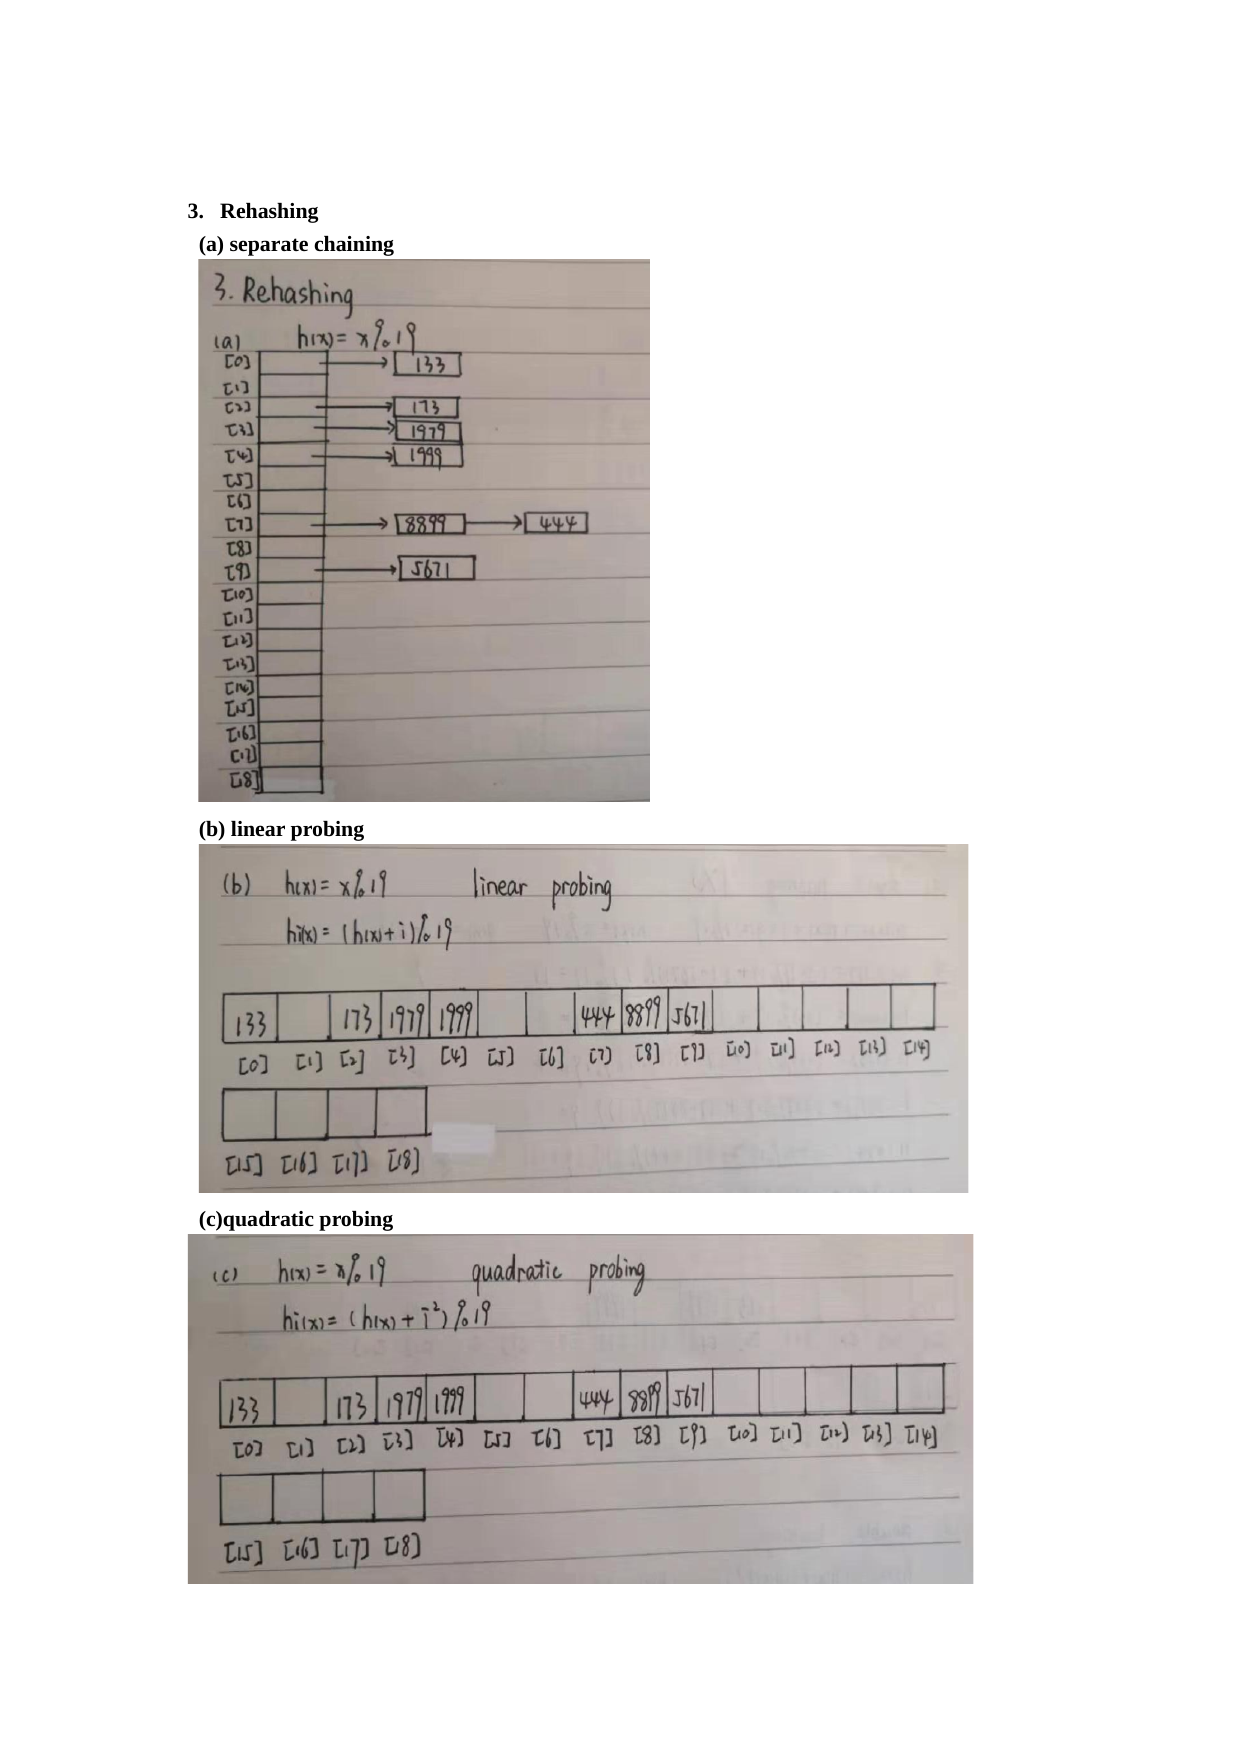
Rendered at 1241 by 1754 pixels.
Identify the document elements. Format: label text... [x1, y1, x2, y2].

picture [198, 259, 650, 802]
list (b) linear probing [198, 812, 1053, 844]
picture [199, 844, 969, 1193]
picture [188, 1234, 974, 1584]
list (c)quadratic probing [198, 1202, 1053, 1234]
list (a) separate chaining [198, 227, 1053, 259]
list Rehashing [187, 194, 1053, 227]
